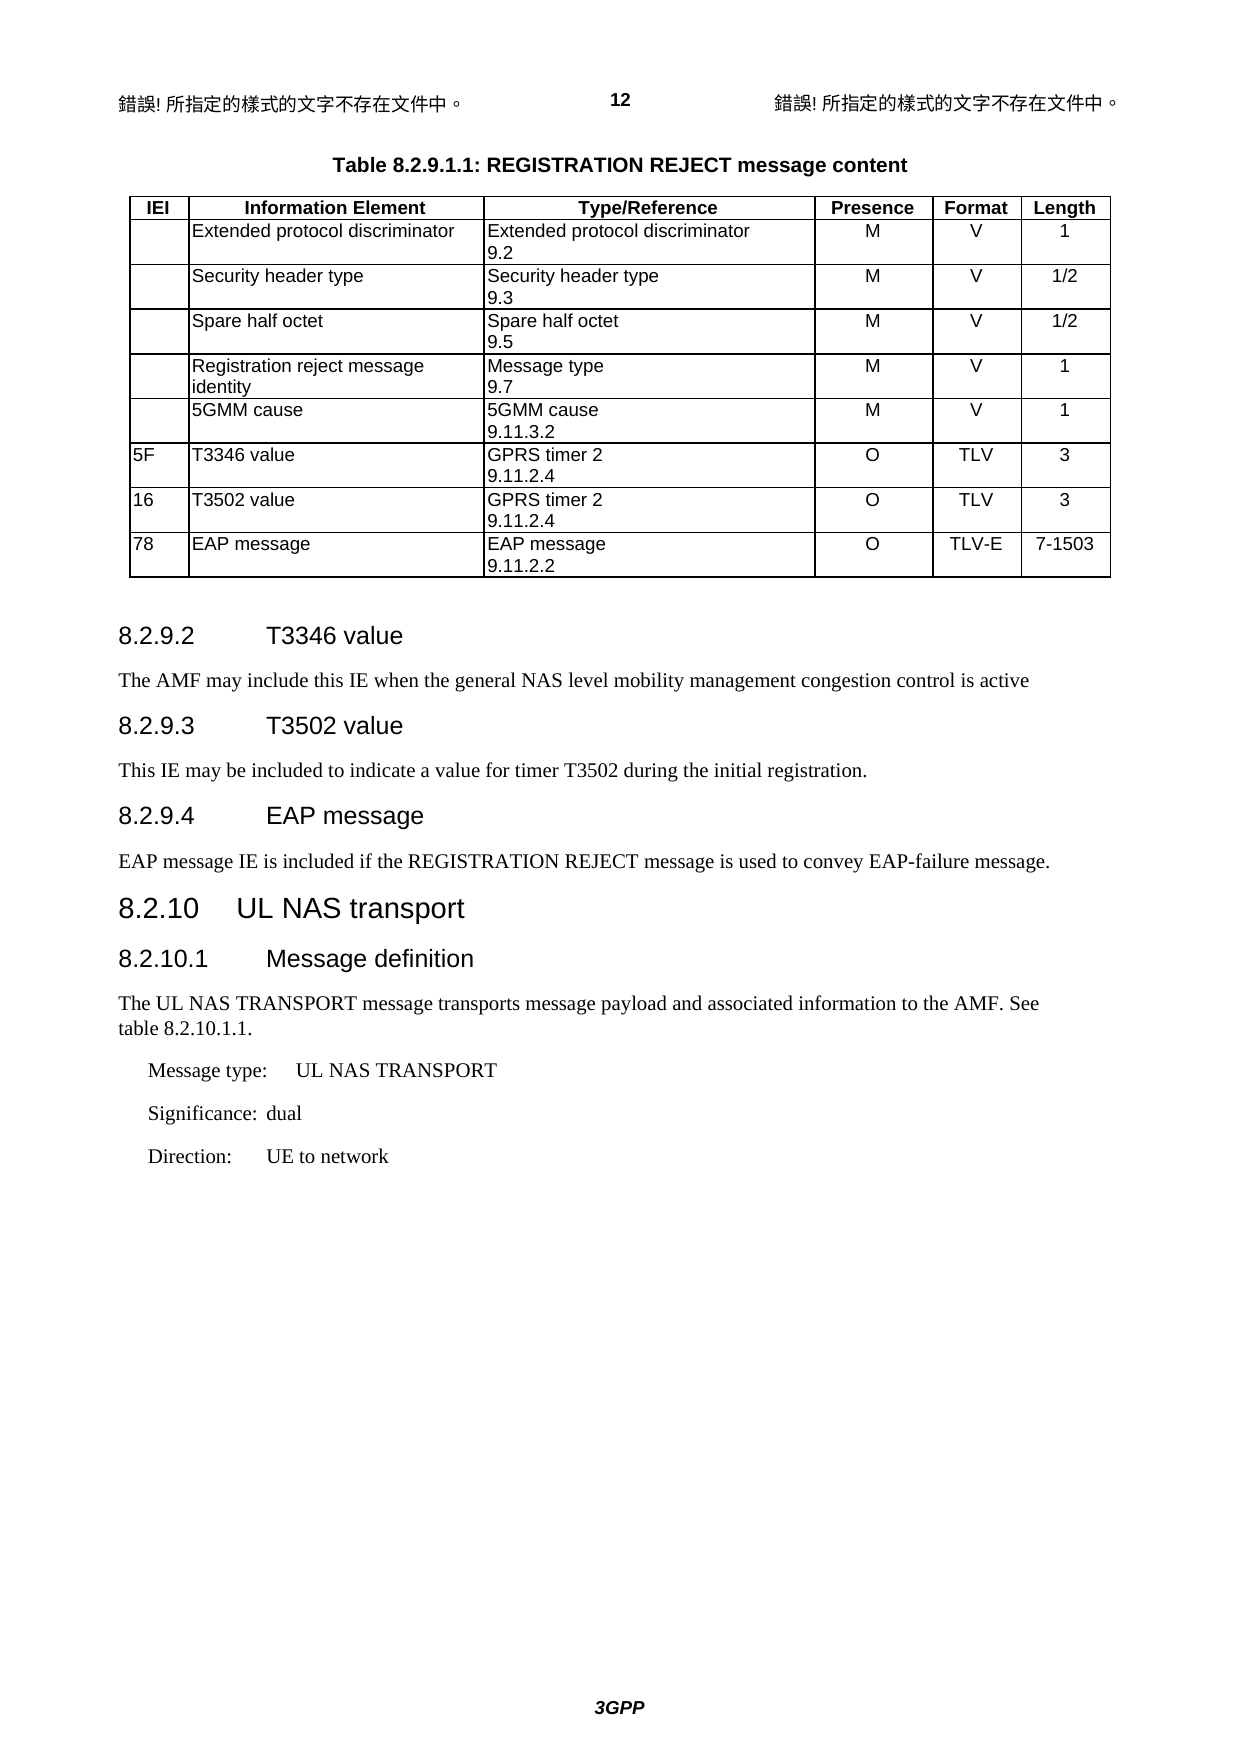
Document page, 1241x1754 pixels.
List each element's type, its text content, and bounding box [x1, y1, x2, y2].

table_header Length [1022, 197, 1110, 219]
text The AMF may include this IE when the general NAS level mobility management congestion control is active [118, 668, 1122, 692]
subtitle 8.2.9.4 EAP message [118, 801, 1122, 830]
table_cell V [934, 310, 1021, 353]
text Table 8.2.9.1.1: REGISTRATION REJECT message content [118, 153, 1122, 177]
table_cell O [816, 444, 932, 487]
table_cell GPRS timer 2 9.11.2.4 [485, 488, 814, 532]
table_cell M [816, 265, 932, 308]
table_cell EAP message [190, 533, 483, 576]
text Message type: UL NAS TRANSPORT [148, 1058, 1122, 1082]
table_cell Spare half octet [190, 310, 483, 353]
table_cell Message type 9.7 [485, 355, 814, 397]
table_cell T3502 value [190, 488, 483, 532]
table_cell M [816, 355, 932, 397]
table_cell 1 [1022, 399, 1110, 442]
subtitle 8.2.10.1 Message definition [118, 944, 1122, 973]
table_cell Extended protocol discriminator [190, 220, 483, 263]
table_cell T3346 value [190, 444, 483, 487]
table_cell 5GMM cause 9.11.3.2 [485, 399, 814, 442]
table_cell 1/2 [1022, 310, 1110, 353]
table_cell 16 [131, 488, 188, 532]
table_cell 5GMM cause [190, 399, 483, 442]
text Direction: UE to network [148, 1144, 1122, 1168]
table_cell M [816, 399, 932, 442]
table_cell V [934, 220, 1021, 263]
table_cell Extended protocol discriminator 9.2 [485, 220, 814, 263]
table_cell V [934, 399, 1021, 442]
table_cell M [816, 220, 932, 263]
text Significance: dual [148, 1101, 1122, 1125]
table_cell EAP message 9.11.2.2 [485, 533, 814, 576]
table_cell [131, 265, 188, 308]
table_header Presence [816, 197, 932, 219]
table_header Information Element [190, 197, 483, 219]
table_cell M [816, 310, 932, 353]
table_header IEI [131, 197, 188, 219]
subtitle 8.2.10 UL NAS transport [118, 892, 1122, 925]
table_cell V [934, 355, 1021, 397]
subtitle 8.2.9.3 T3502 value [118, 711, 1122, 740]
table_cell GPRS timer 2 9.11.2.4 [485, 444, 814, 487]
table_cell Security header type [190, 265, 483, 308]
table_cell 7-1503 [1022, 533, 1110, 576]
table_cell [131, 355, 188, 397]
table_cell TLV [934, 488, 1021, 532]
table_cell 1 [1022, 220, 1110, 263]
table_cell Security header type 9.3 [485, 265, 814, 308]
text The UL NAS TRANSPORT message transports message payload and associated information to the AMF. See table 8.2.10.1.1. [118, 991, 1122, 1039]
table_cell O [816, 488, 932, 532]
table_cell [131, 399, 188, 442]
table_cell 3 [1022, 488, 1110, 532]
table_header Format [934, 197, 1021, 219]
table_cell Registration reject message identity [190, 355, 483, 397]
table_cell 78 [131, 533, 188, 576]
table_cell 1/2 [1022, 265, 1110, 308]
text This IE may be included to indicate a value for timer T3502 during the initial registration. [118, 758, 1122, 782]
table_cell TLV [934, 444, 1021, 487]
table_header Type/Reference [485, 197, 814, 219]
table_cell TLV-E [934, 533, 1021, 576]
subtitle 8.2.9.2 T3346 value [118, 621, 1122, 649]
table_cell Spare half octet 9.5 [485, 310, 814, 353]
table_cell O [816, 533, 932, 576]
table_cell 3 [1022, 444, 1110, 487]
table_cell 1 [1022, 355, 1110, 397]
table_cell [131, 310, 188, 353]
table_cell 5F [131, 444, 188, 487]
table_cell V [934, 265, 1021, 308]
table_cell [131, 220, 188, 263]
text EAP message IE is included if the REGISTRATION REJECT message is used to convey EAP-failure message. [118, 849, 1122, 873]
